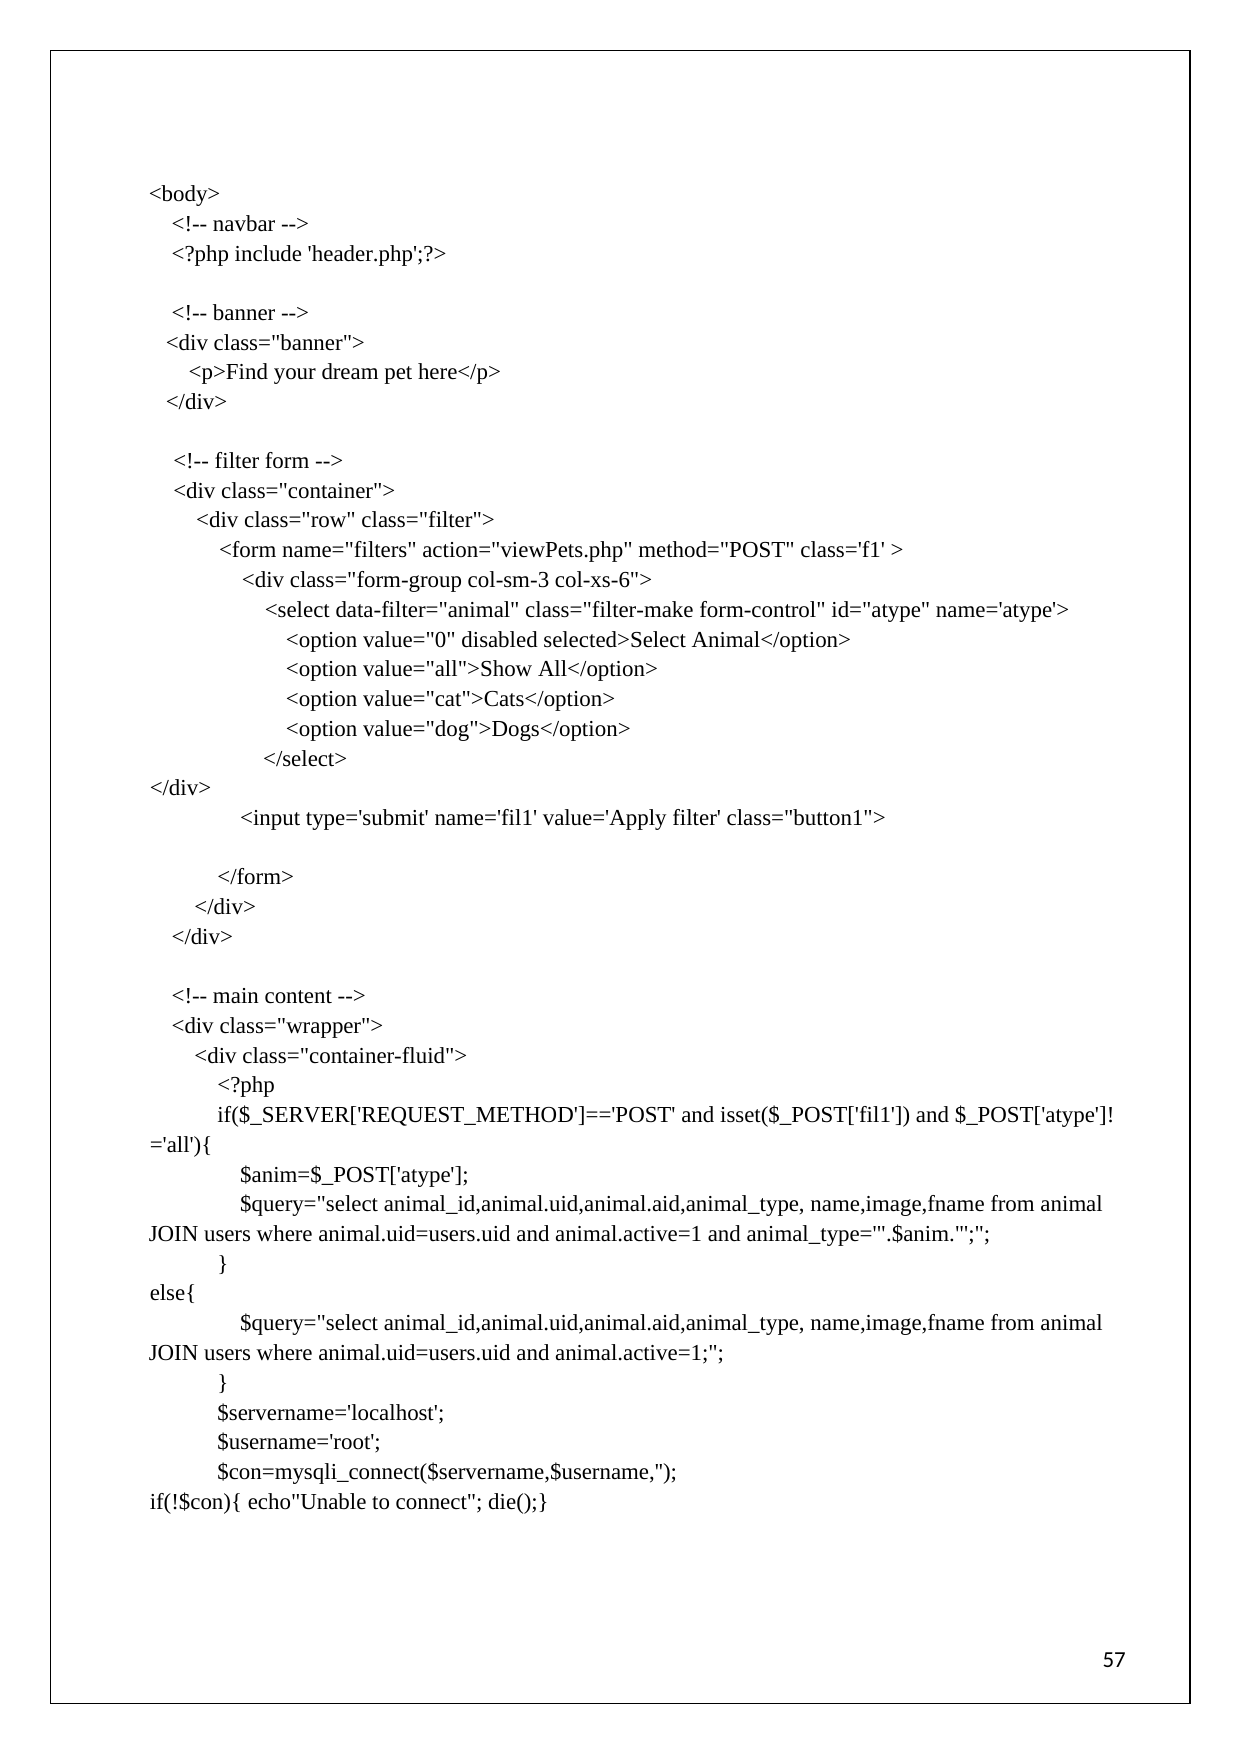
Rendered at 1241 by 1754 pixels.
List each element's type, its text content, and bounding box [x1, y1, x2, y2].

text } else{ [148, 1250, 282, 1306]
text <div class="banner"> [148, 328, 1132, 355]
text </select> </div> [148, 745, 416, 801]
text <option value="dog">Dogs</option> [148, 715, 1132, 741]
text <div class="container-fluid"> [148, 1042, 1132, 1068]
text <div class="form-group col-sm-3 col-xs-6"> [173, 566, 1132, 592]
text <form name="filters" action="viewPets.php" method="POST" class='f1' > [173, 536, 1132, 563]
text <option value="all">Show All</option> [148, 656, 1132, 682]
text <input type='submit' name='fil1' value='Apply filter' class="button1"> [148, 804, 1132, 831]
text <!-- main content --> [148, 982, 1132, 1008]
text JOIN users where animal.uid=users.uid and animal.active=1;"; [148, 1339, 1132, 1365]
text <p>Find your dream pet here</p> [148, 358, 1132, 385]
text <div class="container"> [173, 477, 1132, 503]
text <?php include 'header.php';?> [148, 239, 1132, 266]
text JOIN users where animal.uid=users.uid and animal.active=1 and animal_type='".$anim."';"; [148, 1220, 1132, 1247]
text if($_SERVER['REQUEST_METHOD']=='POST' and isset($_POST['fil1']) and $_POST['atype']!='all'){ [148, 1101, 1132, 1157]
text <!-- banner --> [148, 299, 1132, 325]
text </div> [148, 923, 1132, 949]
text $servername='localhost'; [148, 1399, 1132, 1425]
text <!-- navbar --> [148, 210, 1132, 236]
text } [148, 1369, 1132, 1395]
text <!-- filter form --> [173, 447, 1132, 473]
text $username='root'; [148, 1428, 1132, 1455]
text <div class="row" class="filter"> [173, 507, 1132, 533]
text $anim=$_POST['atype']; [148, 1161, 1132, 1187]
text $query="select animal_id,animal.uid,animal.aid,animal_type, name,image,fname from animal [148, 1309, 1132, 1336]
text <div class="wrapper"> [148, 1012, 1132, 1038]
text <option value="0" disabled selected>Select Animal</option> [148, 626, 1132, 652]
text <body> [148, 180, 1132, 206]
text </div> [148, 388, 1132, 414]
text <option value="cat">Cats</option> [148, 685, 1132, 712]
text $con=mysqli_connect($servername,$username,''); if(!$con){ echo"Unable to connect"; die();} [148, 1458, 778, 1514]
text $query="select animal_id,animal.uid,animal.aid,animal_type, name,image,fname from animal [148, 1190, 1132, 1217]
text </div> [148, 893, 1132, 919]
text <?php [148, 1072, 1132, 1098]
text </form> [148, 863, 1132, 890]
text <select data-filter="animal" class="filter-make form-control" id="atype" name='atype'> [173, 596, 1132, 622]
